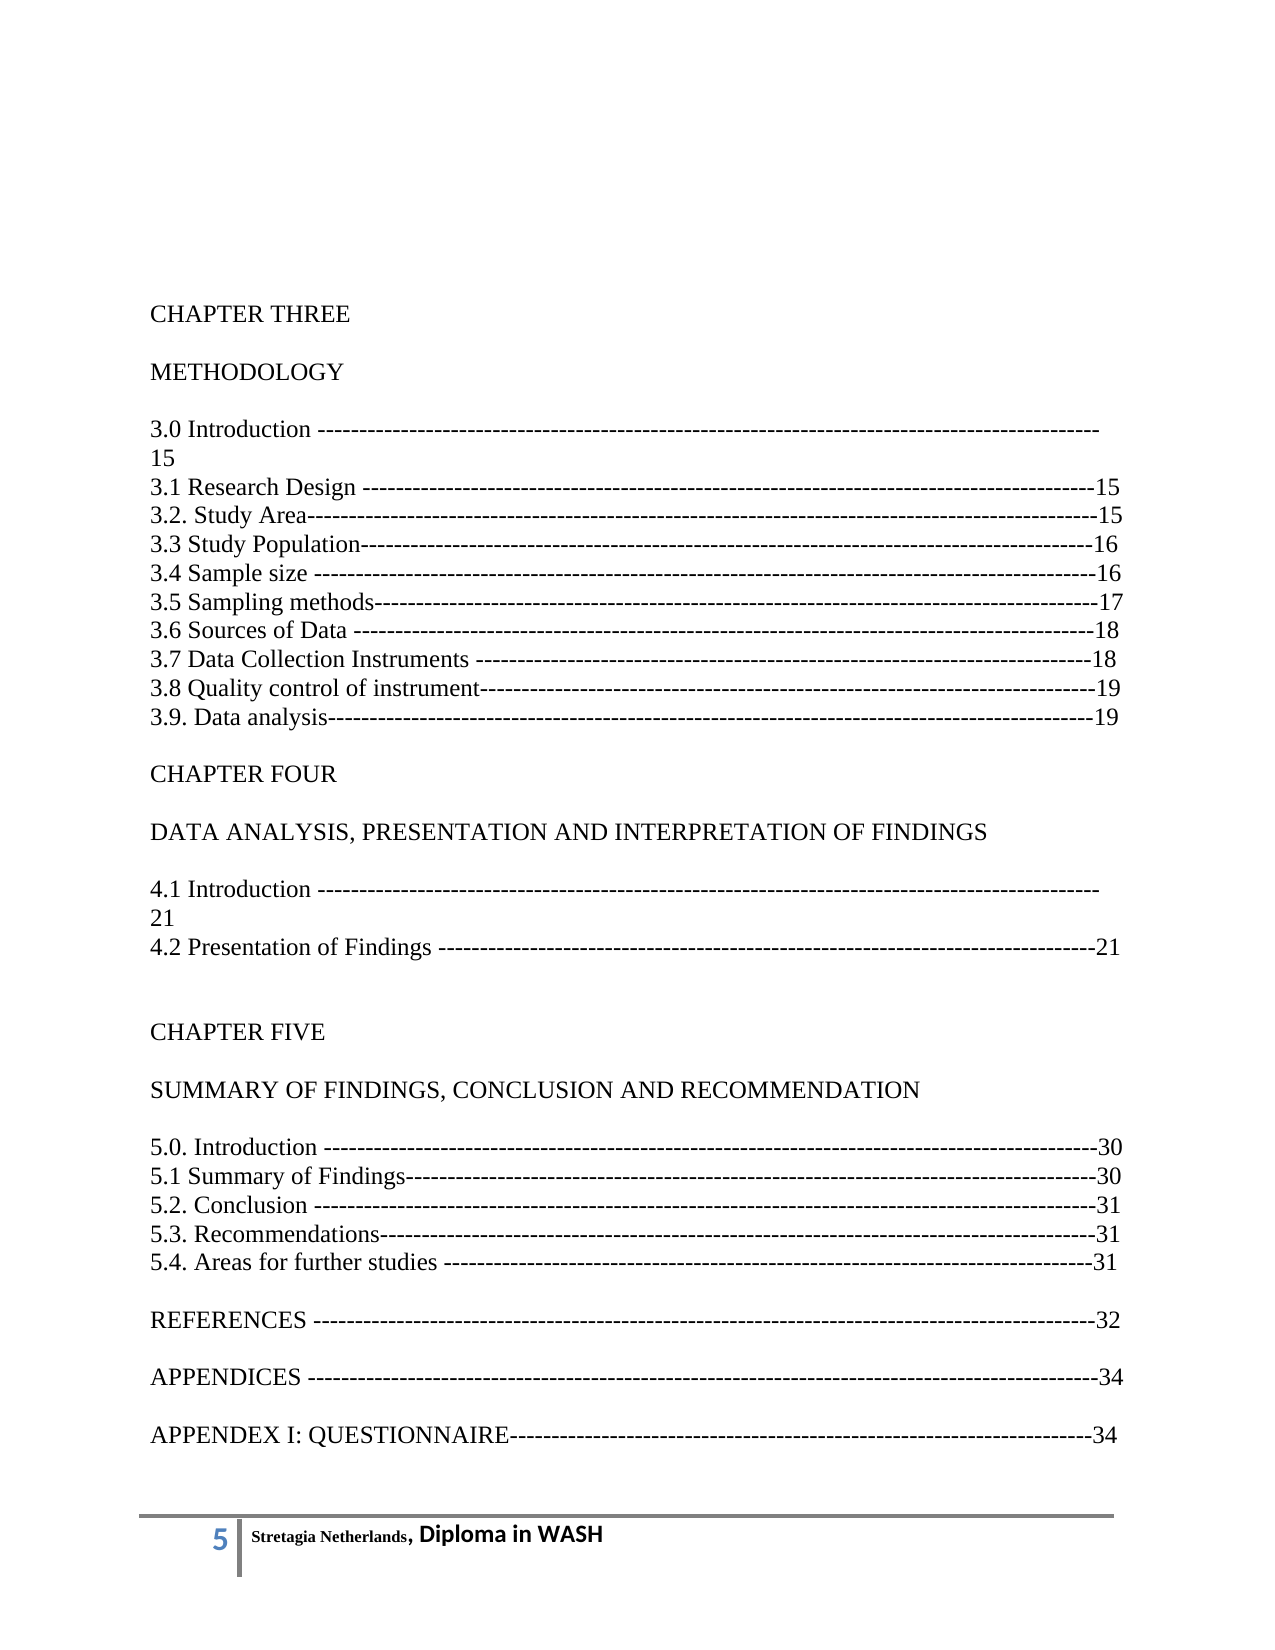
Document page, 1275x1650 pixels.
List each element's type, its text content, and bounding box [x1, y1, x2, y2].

text 5.4. Areas for further studies ------------------------------------------------------------------------------31 [150, 1247, 1125, 1276]
text 3.7 Data Collection Instruments --------------------------------------------------------------------------18 [150, 644, 1125, 673]
text APPENDEX I: QUESTIONNAIRE----------------------------------------------------------------------34 [150, 1420, 1125, 1449]
text REFERENCES ----------------------------------------------------------------------------------------------32 [150, 1305, 1125, 1334]
text DATA ANALYSIS, PRESENTATION AND INTERPRETATION OF FINDINGS [150, 817, 1125, 846]
text CHAPTER FIVE [150, 1017, 1125, 1046]
text 5.2. Conclusion ----------------------------------------------------------------------------------------------31 [150, 1190, 1125, 1219]
text 5.1 Summary of Findings-----------------------------------------------------------------------------------30 [150, 1161, 1125, 1190]
text SUMMARY OF FINDINGS, CONCLUSION AND RECOMMENDATION [150, 1075, 1125, 1104]
text 3.2. Study Area-----------------------------------------------------------------------------------------------15 [150, 501, 1125, 529]
text 5.0. Introduction ---------------------------------------------------------------------------------------------30 [150, 1132, 1125, 1161]
text 3.4 Sample size ----------------------------------------------------------------------------------------------16 [150, 558, 1125, 587]
text 3.0 Introduction ----------------------------------------------------------------------------------------------15 [150, 414, 1125, 472]
text 3.8 Quality control of instrument--------------------------------------------------------------------------19 [150, 673, 1125, 702]
text CHAPTER FOUR [150, 759, 1125, 788]
text 3.1 Research Design ----------------------------------------------------------------------------------------15 [150, 472, 1125, 501]
text 3.9. Data analysis--------------------------------------------------------------------------------------------19 [150, 702, 1125, 731]
text CHAPTER THREE [150, 299, 1125, 328]
text 5.3. Recommendations--------------------------------------------------------------------------------------31 [150, 1219, 1125, 1247]
text 4.1 Introduction ----------------------------------------------------------------------------------------------21 [150, 874, 1125, 932]
text APPENDICES -----------------------------------------------------------------------------------------------34 [150, 1362, 1125, 1391]
text 3.5 Sampling methods---------------------------------------------------------------------------------------17 [150, 587, 1125, 616]
text METHODOLOGY [150, 357, 1125, 386]
text 4.2 Presentation of Findings -------------------------------------------------------------------------------21 [150, 932, 1125, 989]
text 3.6 Sources of Data -----------------------------------------------------------------------------------------18 [150, 616, 1125, 644]
text 3.3 Study Population----------------------------------------------------------------------------------------16 [150, 529, 1125, 558]
